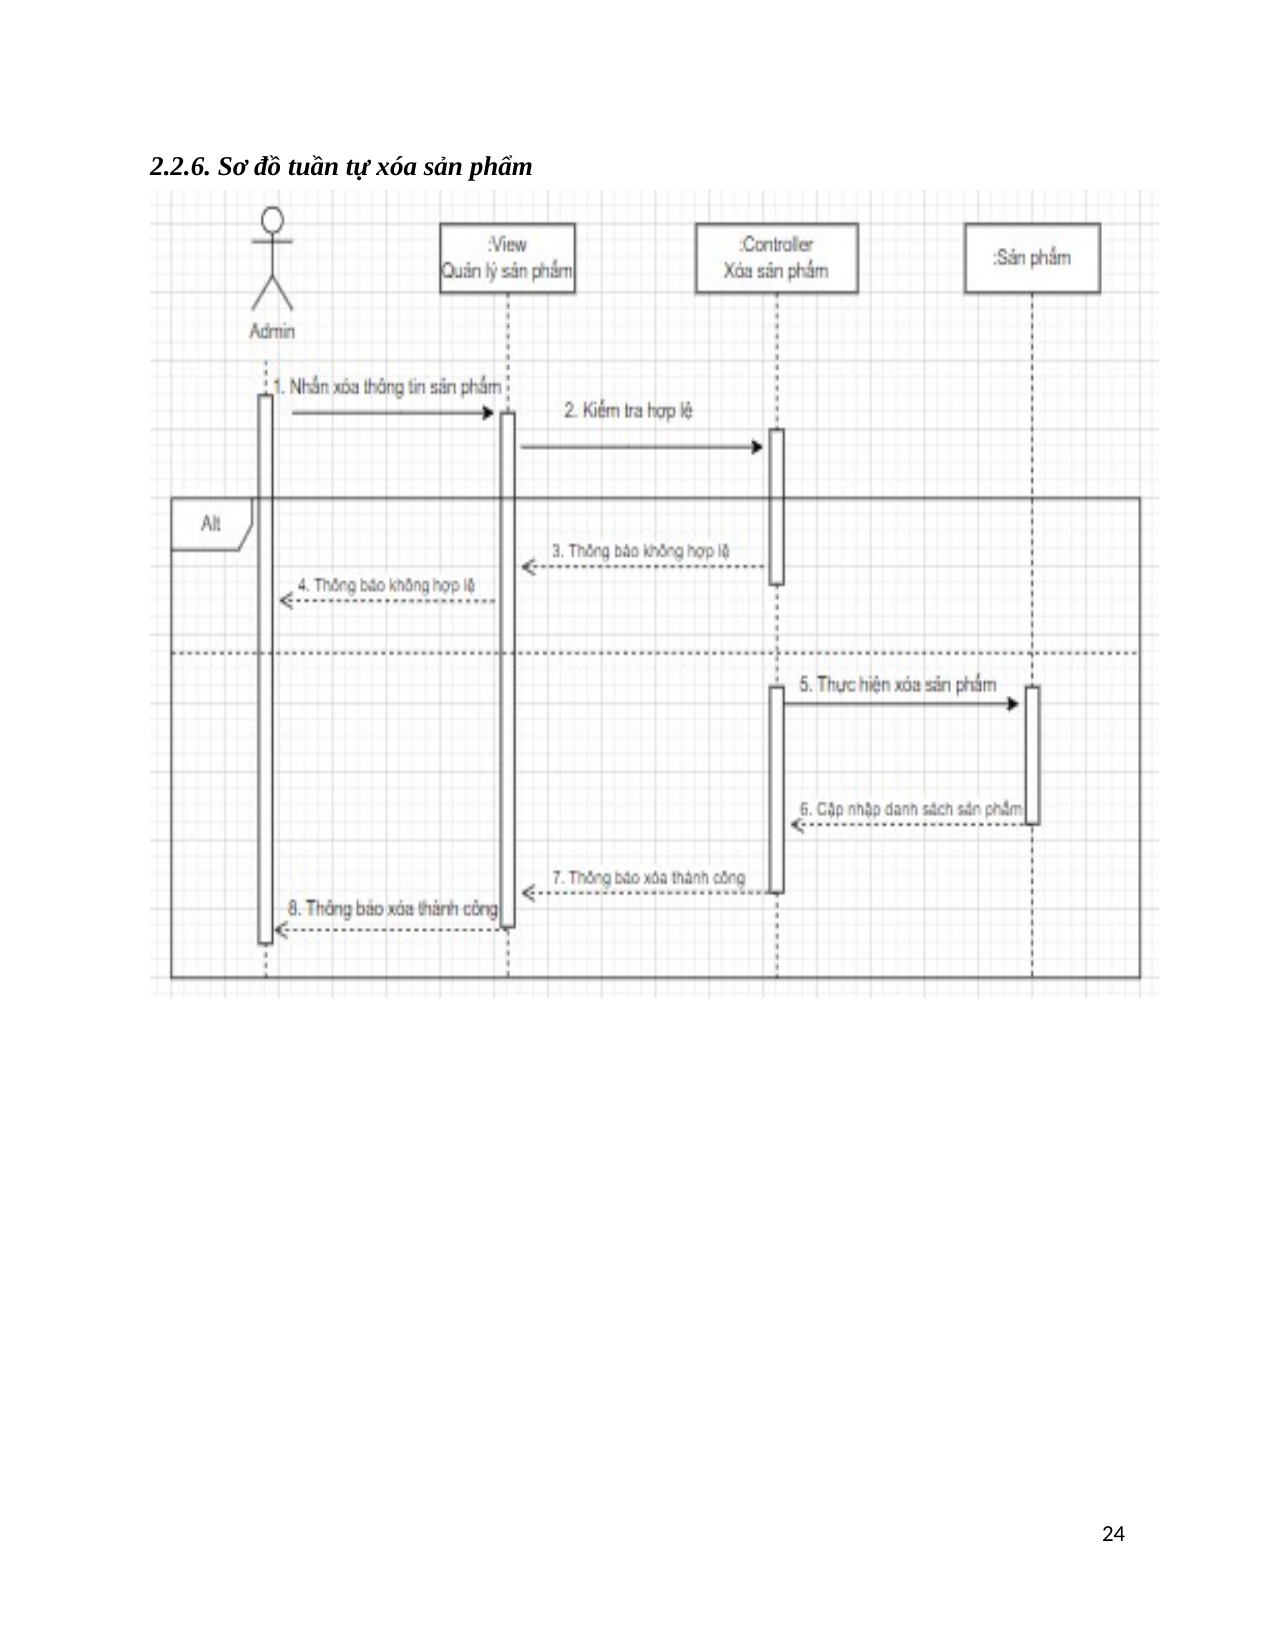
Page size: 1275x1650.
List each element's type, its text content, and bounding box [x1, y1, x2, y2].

picture [150, 190, 1160, 998]
subtitle 2.2.6. Sơ đồ tuần tự xóa sản phẩm [150, 150, 1125, 181]
